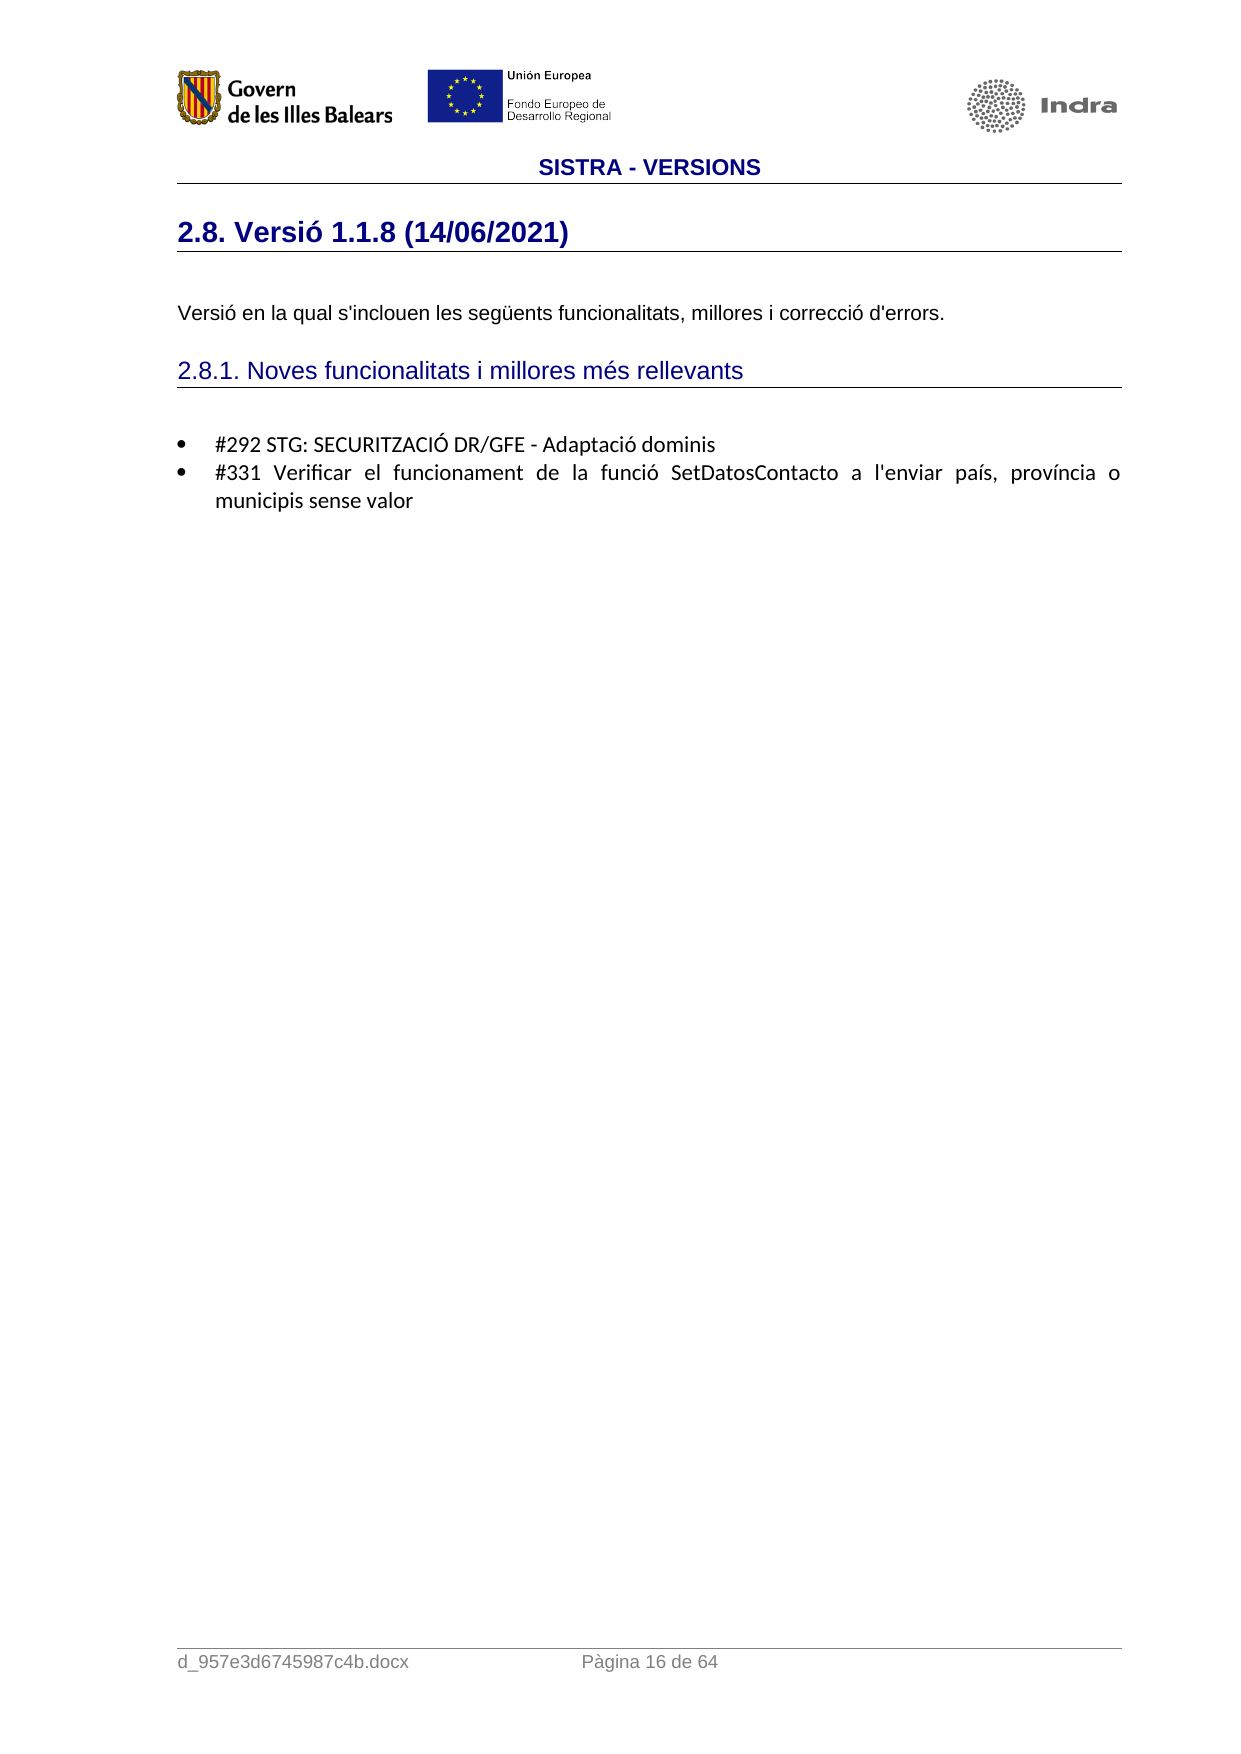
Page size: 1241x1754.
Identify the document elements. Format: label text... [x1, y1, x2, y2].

subtitle Noves funcionalitats i millores més rellevants [177, 356, 1122, 387]
text Versió en la qual s'inclouen les següents funcionalitats, millores i correcció d'errors. [177, 301, 1122, 324]
picture [176, 70, 393, 125]
list #331 Verificar el funcionament de la funció SetDatosContacto a l'enviar país, província o municipis sense valor [177, 458, 1122, 514]
subtitle Versió 1.1.8 (14/06/2021) [177, 215, 1122, 251]
picture [421, 67, 611, 125]
list #292 STG: SECURITZACIÓ DR/GFE - Adaptació dominis [177, 430, 1122, 458]
